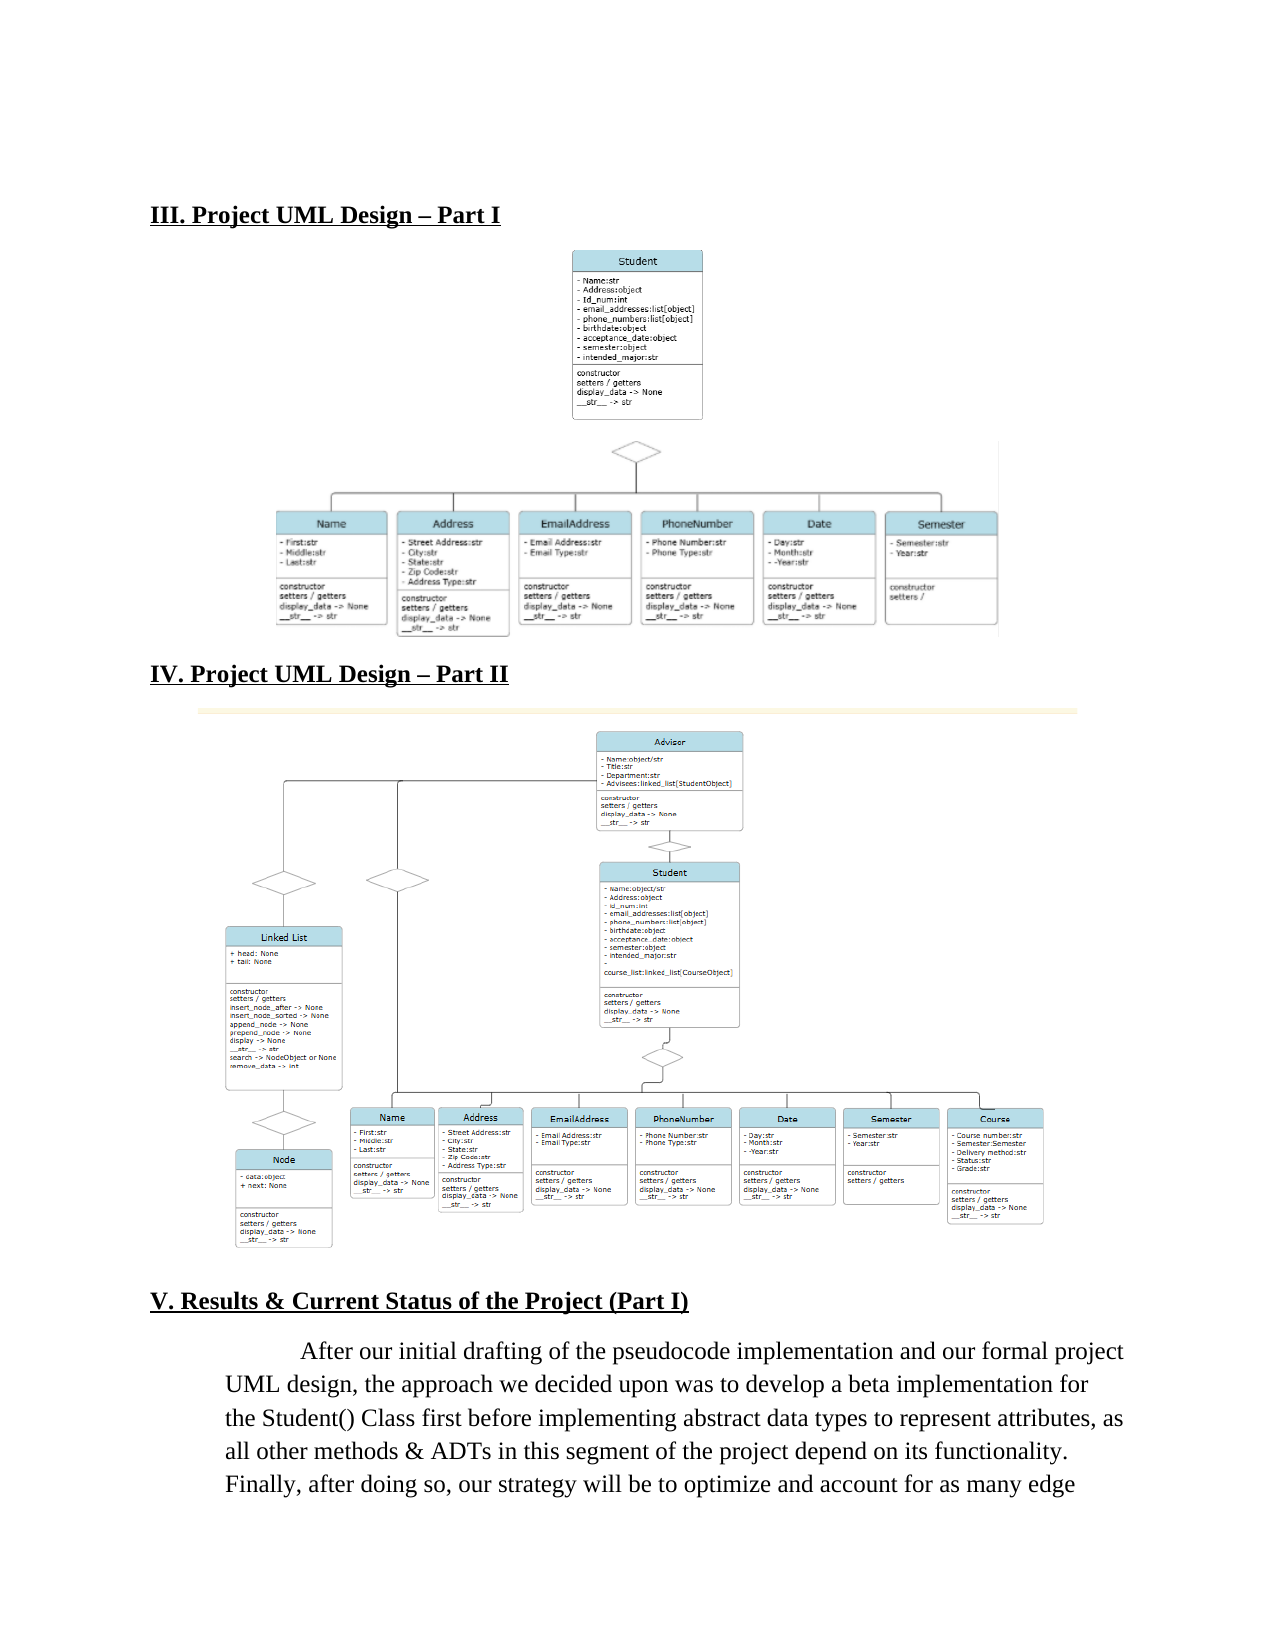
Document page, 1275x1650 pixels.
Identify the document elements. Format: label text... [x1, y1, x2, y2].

text IV. Project UML Design – Part II [150, 659, 1125, 688]
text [225, 1336, 1125, 1498]
text III. Project UML Design – Part I [150, 200, 1125, 229]
text V. Results & Current Status of the Project (Part I) [150, 1286, 1125, 1315]
